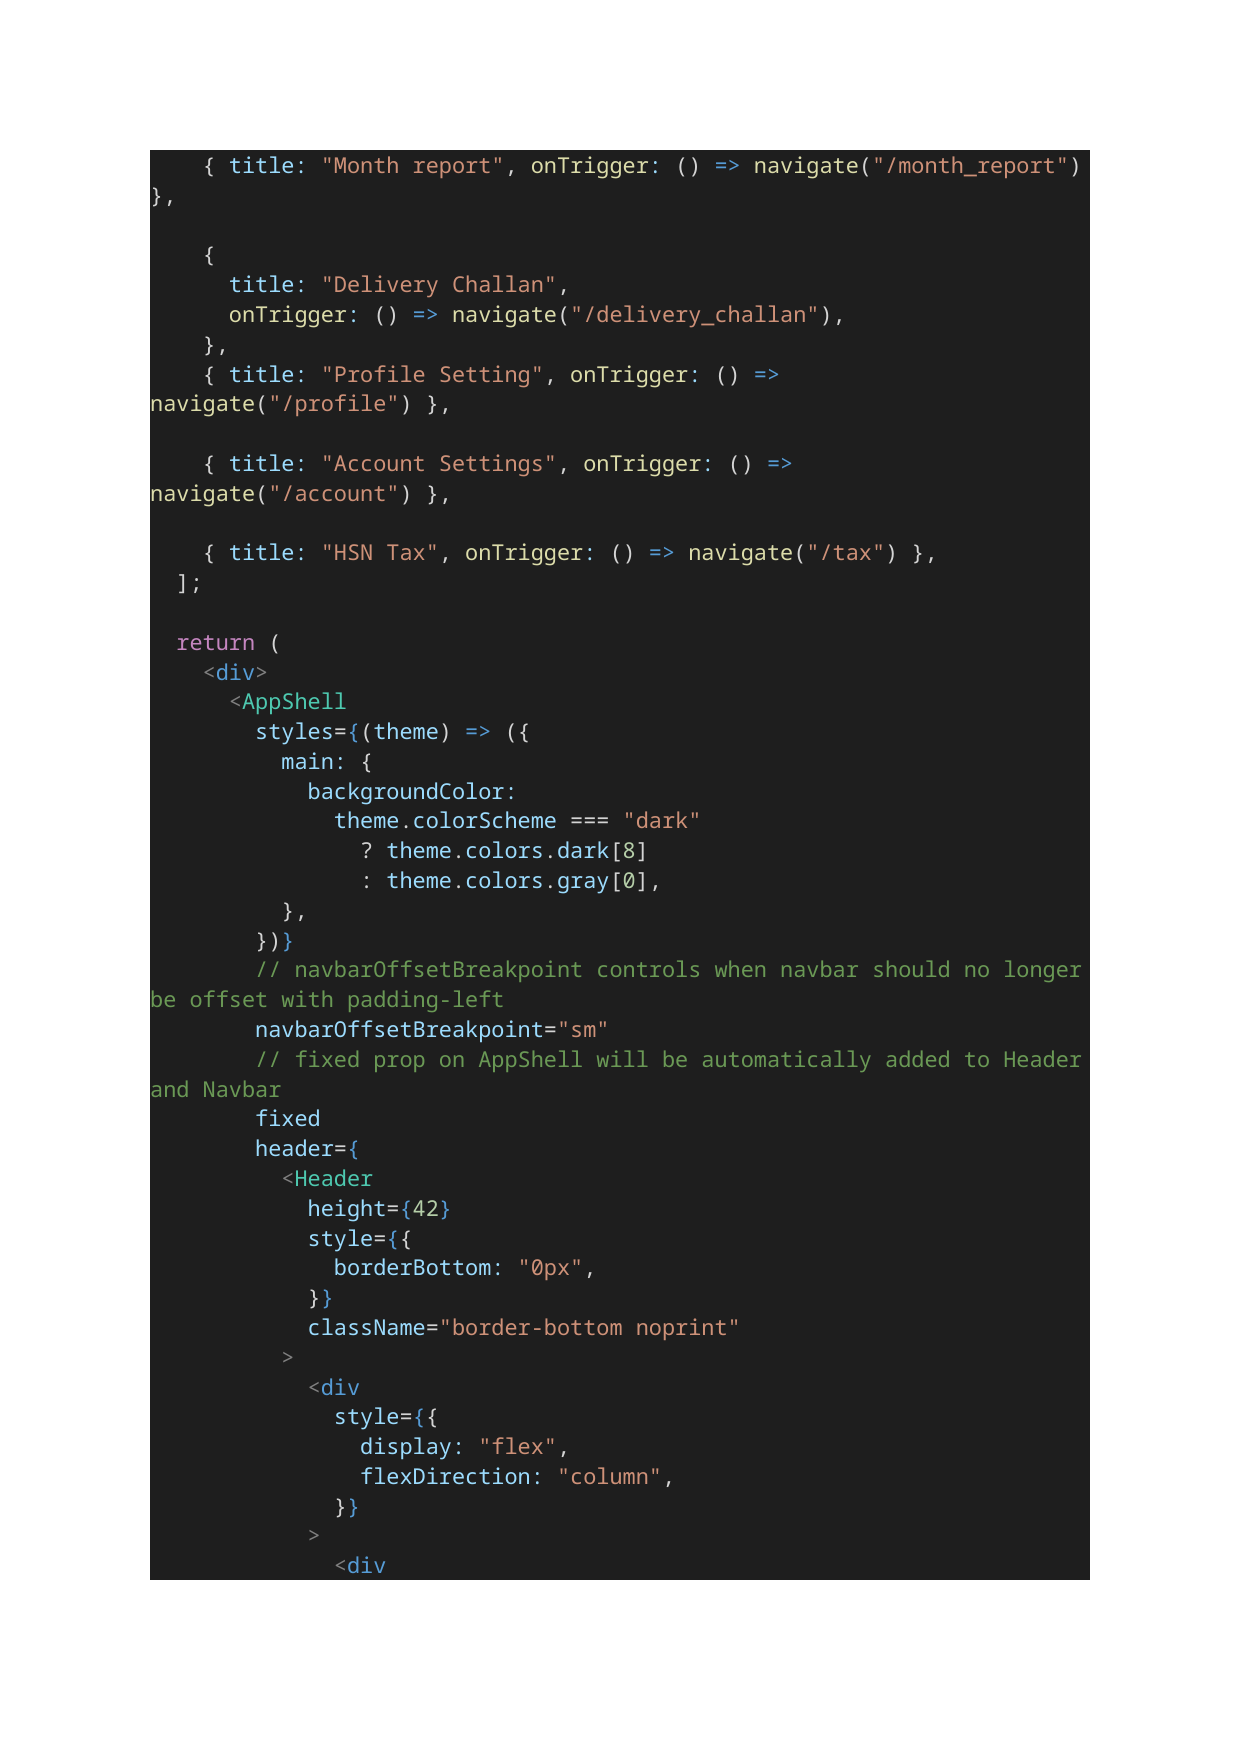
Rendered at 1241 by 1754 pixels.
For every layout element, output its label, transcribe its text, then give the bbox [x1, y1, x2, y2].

text ? theme.colors.dark[8] [150, 835, 1090, 865]
text height={42} [150, 1193, 1090, 1222]
text header={ [150, 1133, 1090, 1163]
text fixed [150, 1103, 1090, 1133]
text style={{ [150, 1401, 1090, 1431]
text > [150, 1342, 1090, 1371]
text className="border-bottom noprint" [150, 1312, 1090, 1342]
text main: { [150, 746, 1090, 776]
text { title: "Profile Setting", onTrigger: () => navigate("/profile") }, [150, 358, 1090, 418]
text return ( [150, 627, 1090, 656]
text style={{ [150, 1222, 1090, 1252]
text : theme.colors.gray[0], [150, 865, 1090, 895]
text flexDirection: "column", [150, 1461, 1090, 1491]
text <div> [150, 656, 1090, 686]
text display: "flex", [150, 1431, 1090, 1461]
text navbarOffsetBreakpoint="sm" [150, 1014, 1090, 1044]
text theme.colorScheme === "dark" [150, 805, 1090, 835]
text <div [150, 1371, 1090, 1401]
text { title: "Month report", onTrigger: () => navigate("/month_report") }, [150, 150, 1090, 209]
text { [150, 239, 1090, 269]
text onTrigger: () => navigate("/delivery_challan"), [150, 299, 1090, 329]
text <AppShell [150, 686, 1090, 716]
text { title: "HSN Tax", onTrigger: () => navigate("/tax") }, [150, 537, 1090, 567]
text title: "Delivery Challan", [150, 269, 1090, 299]
text <div [150, 1550, 1090, 1580]
text > [150, 1520, 1090, 1550]
text borderBottom: "0px", [150, 1252, 1090, 1282]
text backgroundColor: [150, 776, 1090, 805]
text // navbarOffsetBreakpoint controls when navbar should no longer be offset with padding-left [150, 954, 1090, 1014]
text }, [150, 895, 1090, 924]
text }} [150, 1282, 1090, 1312]
text { title: "Account Settings", onTrigger: () => navigate("/account") }, [150, 448, 1090, 507]
text styles={(theme) => ({ [150, 716, 1090, 746]
text <Header [150, 1163, 1090, 1193]
text ]; [150, 567, 1090, 597]
text // fixed prop on AppShell will be automatically added to Header and Navbar [150, 1044, 1090, 1103]
text }, [150, 329, 1090, 358]
text })} [150, 924, 1090, 954]
text }} [150, 1491, 1090, 1520]
